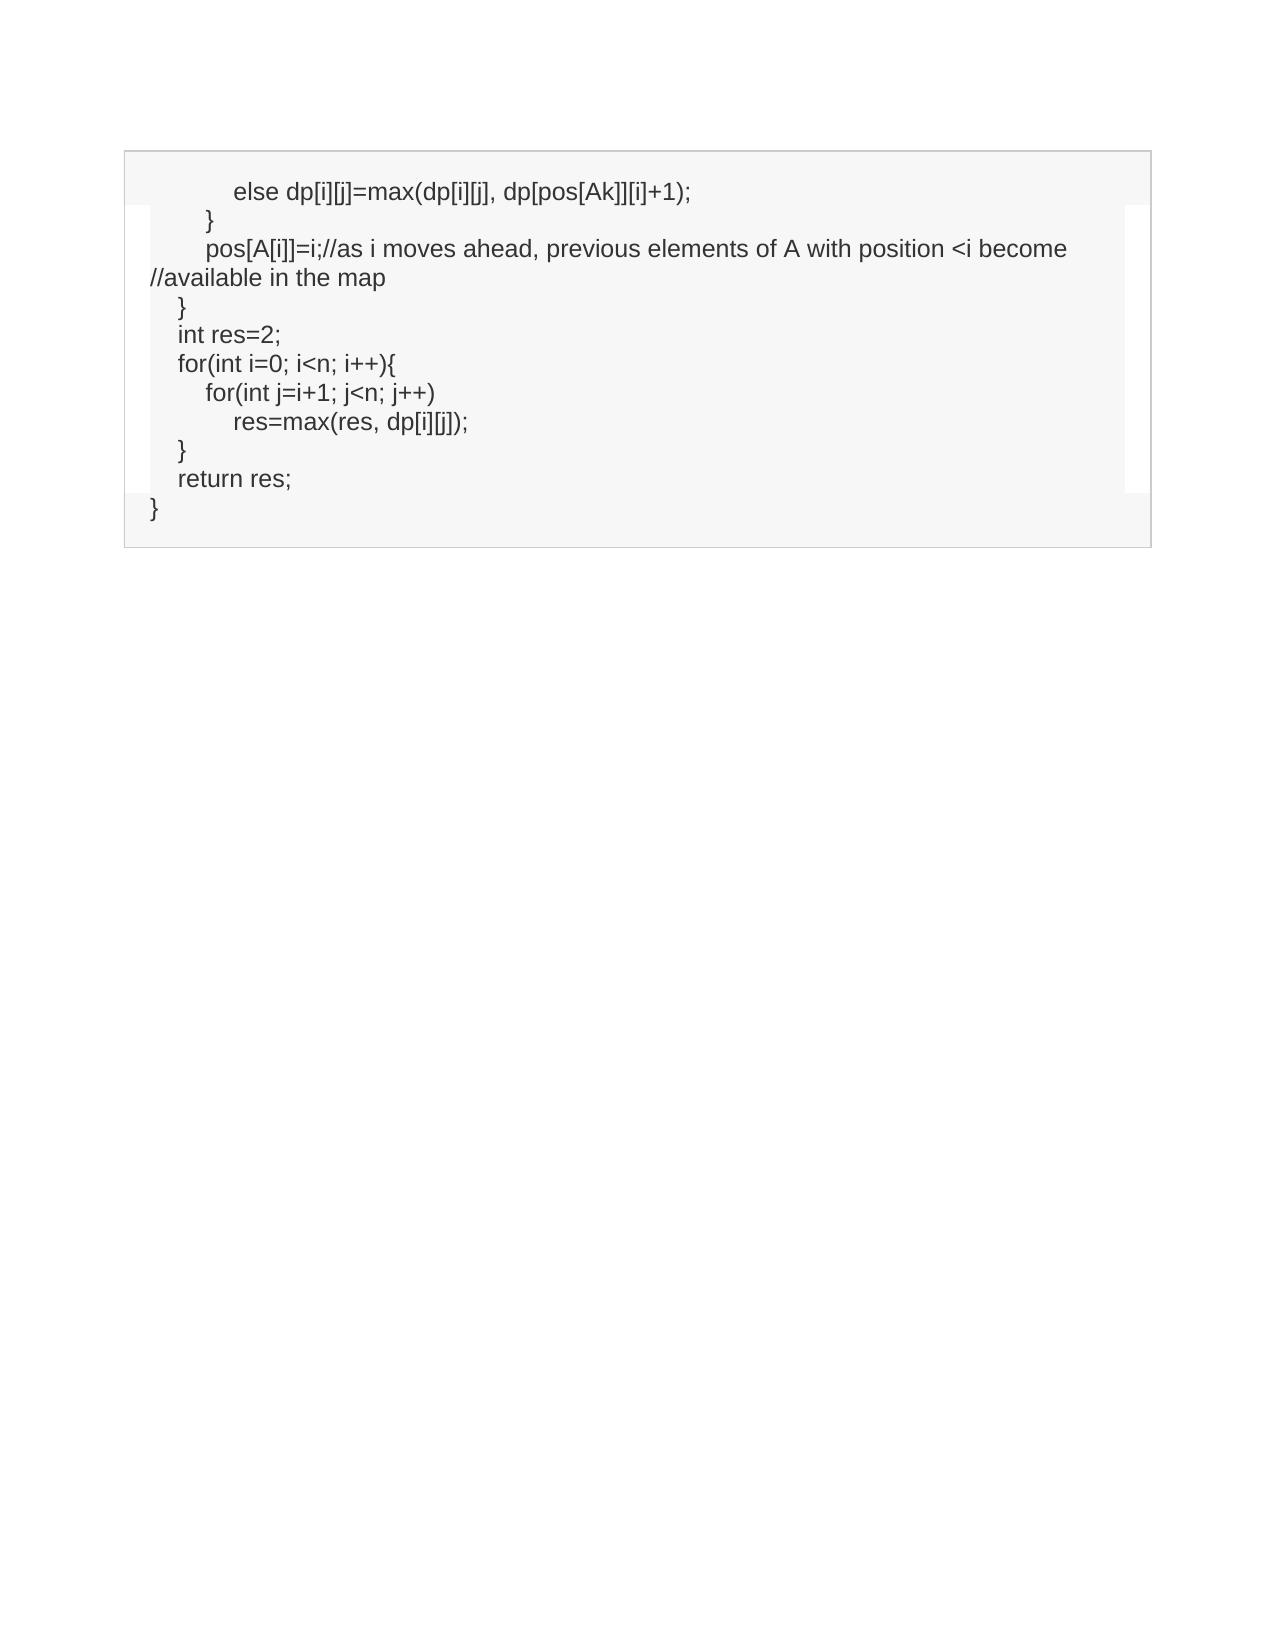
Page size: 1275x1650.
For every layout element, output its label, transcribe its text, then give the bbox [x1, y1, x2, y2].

text } [125, 466, 1150, 547]
text } [150, 435, 1125, 464]
text } [150, 205, 1125, 234]
text } [150, 292, 1125, 320]
text for(int i=0; i<n; i++){ [150, 349, 1125, 378]
text int res=2; [150, 320, 1125, 349]
text pos[A[i]]=i;//as i moves ahead, previous elements of A with position <i become //available in the map [150, 234, 1125, 292]
text for(int j=i+1; j<n; j++) [150, 378, 1125, 407]
text else dp[i][j]=max(dp[i][j], dp[pos[Ak]][i]+1); [125, 152, 1150, 205]
text res=max(res, dp[i][j]); [150, 407, 1125, 435]
